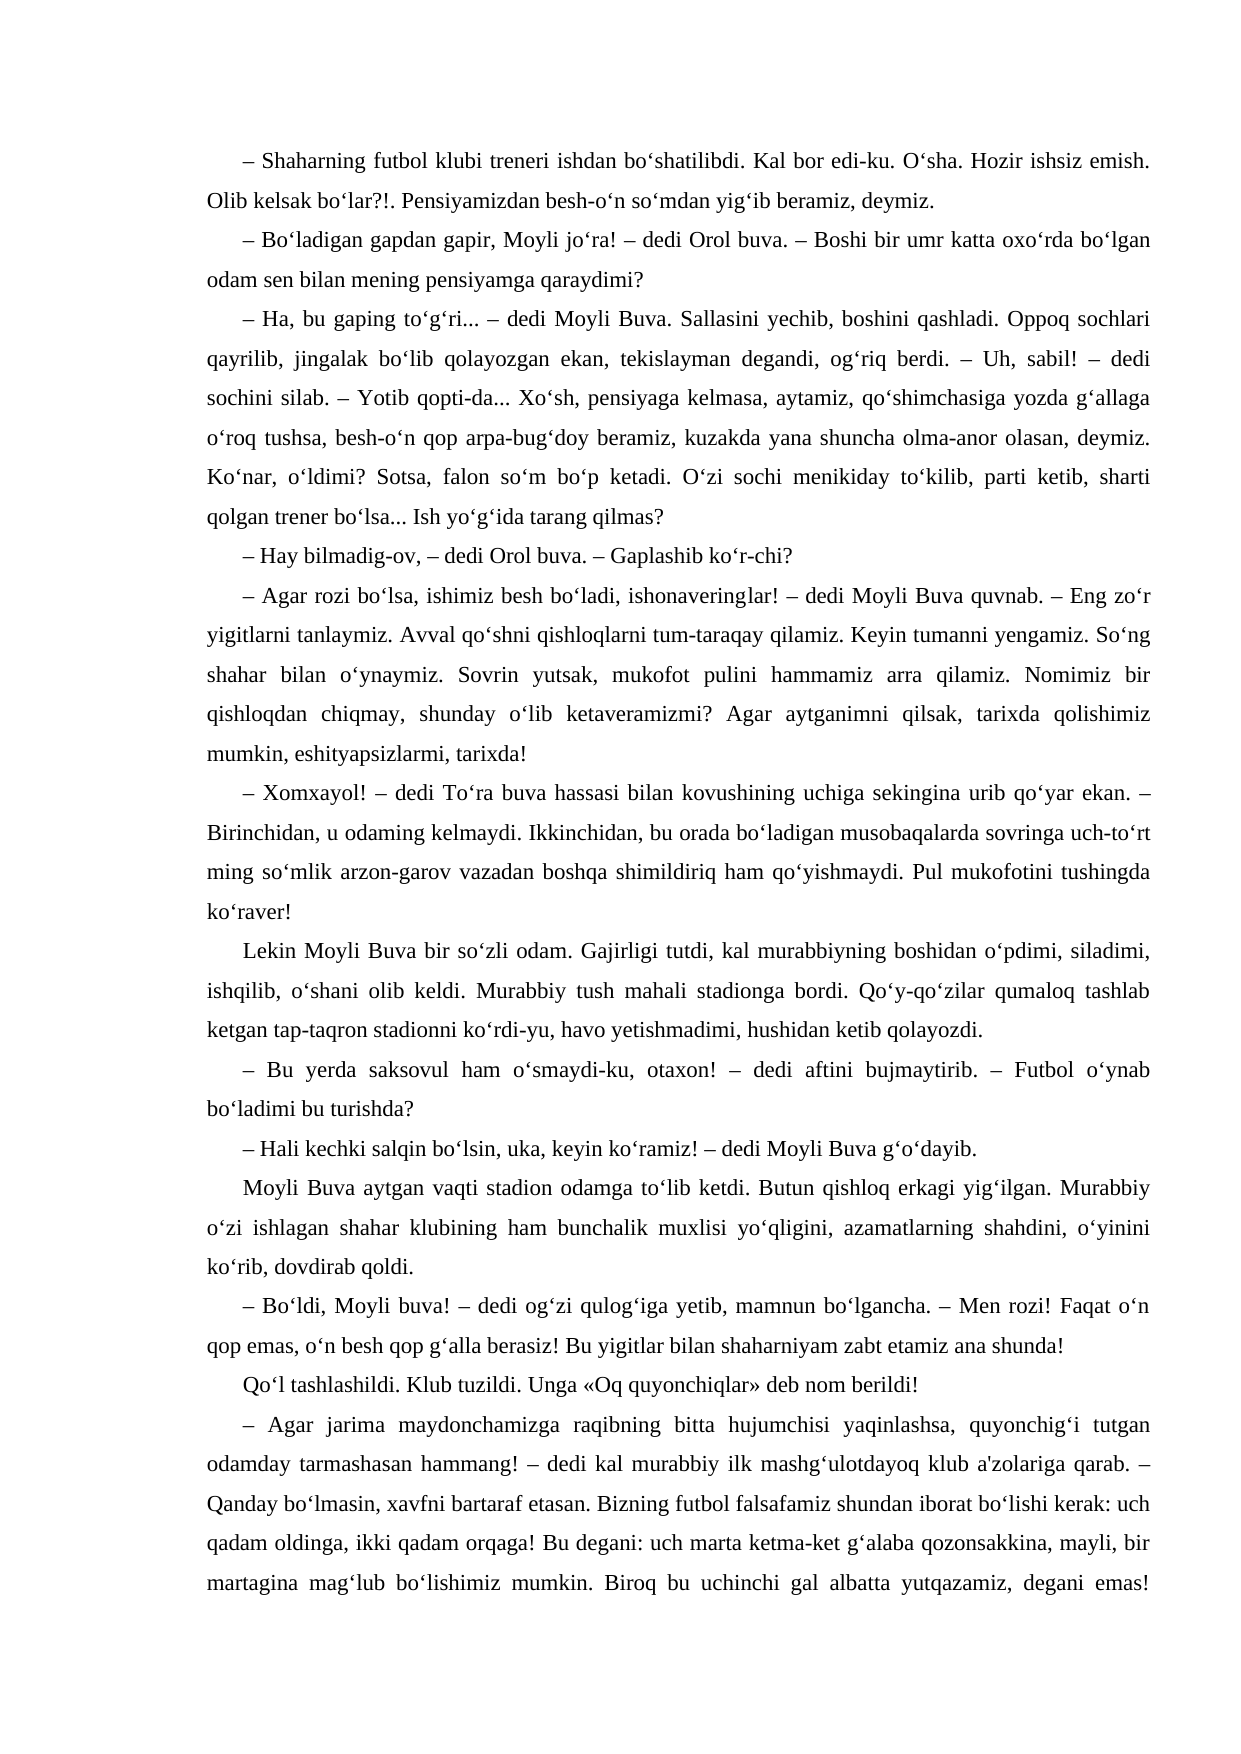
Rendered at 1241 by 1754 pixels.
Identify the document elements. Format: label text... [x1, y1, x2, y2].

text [207, 1411, 1152, 1595]
text Lekin Moyli Buva bir so‘zli odam. Gajirligi tutdi, kal murabbiyning boshidan o‘pdimi, siladimi, ishqilib, o‘shani olib keldi. Murabbiy tush mahali stadionga bordi. Qo‘y-qo‘zilar qumaloq tashlab ketgan tap-taqron stadionni ko‘rdi-yu, havo yetishmadimi, hushidan ketib qolayozdi. [207, 937, 1152, 1042]
text – Xomxayol! – dedi To‘ra buva hassasi bilan kovushining uchiga sekingina urib qo‘yar ekan. – Birinchidan, u odaming kelmaydi. Ikkinchidan, bu orada bo‘ladigan musobaqalarda sovringa uch-to‘rt ming so‘mlik arzon-garov vazadan boshqa shimildiriq ham qo‘yishmaydi. Pul mukofotini tushingda ko‘raver! [207, 779, 1152, 924]
text – Shaharning futbol klubi treneri ishdan bo‘shatilibdi. Kal bor edi-ku. O‘sha. Hozir ishsiz emish. Olib kelsak bo‘lar?!. Pensiyamizdan besh-o‘n so‘mdan yig‘ib beramiz, deymiz. [207, 148, 1152, 213]
text – Hali kechki salqin bo‘lsin, uka, keyin ko‘ramiz! – dedi Moyli Buva g‘o‘dayib. [207, 1134, 1152, 1161]
text – Agar rozi bo‘lsa, ishimiz besh bo‘ladi, ishonaveringlar! – dedi Moyli Buva quvnab. – Eng zo‘r yigitlarni tanlaymiz. Avval qo‘shni qishloqlarni tum-taraqay qilamiz. Keyin tumanni yengamiz. So‘ng shahar bilan o‘ynaymiz. Sovrin yutsak, mukofot pulini hammamiz arra qilamiz. Nomimiz bir qishloqdan chiqmay, shunday o‘lib ketaveramizmi? Agar aytganimni qilsak, tarixda qolishimiz mumkin, eshityapsizlarmi, tarixda! [207, 582, 1152, 766]
text Qo‘l tashlashildi. Klub tuzildi. Unga «Oq quyonchiqlar» deb nom berildi! [207, 1371, 1152, 1398]
text – Bu yerda saksovul ham o‘smaydi-ku, otaxon! – dedi aftini bujmaytirib. – Futbol o‘ynab bo‘ladimi bu turishda? [207, 1056, 1152, 1121]
text – Bo‘ldi, Moyli buva! – dedi og‘zi qulog‘iga yetib, mamnun bo‘lgancha. – Men rozi! Faqat o‘n qop emas, o‘n besh qop g‘alla berasiz! Bu yigitlar bilan shaharniyam zabt etamiz ana shunda! [207, 1292, 1152, 1358]
text – Bo‘ladigan gapdan gapir, Moyli jo‘ra! – dedi Orol buva. – Boshi bir umr katta oxo‘rda bo‘lgan odam sen bilan mening pensiyamga qaraydimi? [207, 227, 1152, 292]
text – Ha, bu gaping to‘g‘ri... – dedi Moyli Buva. Sallasini yechib, boshini qashladi. Oppoq sochlari qayrilib, jingalak bo‘lib qolayozgan ekan, tekislayman degandi, og‘riq berdi. – Uh, sabil! – dedi sochini silab. – Yotib qopti-da... Xo‘sh, pensiyaga kelmasa, aytamiz, qo‘shimchasiga yozda g‘allaga o‘roq tushsa, besh-o‘n qop arpa-bug‘doy beramiz, kuzakda yana shuncha olma-anor olasan, deymiz. Ko‘nar, o‘ldimi? Sotsa, falon so‘m bo‘p ketadi. O‘zi sochi menikiday to‘kilib, parti ketib, sharti qolgan trener bo‘lsa... Ish yo‘g‘ida tarang qilmas? [207, 306, 1152, 529]
text Moyli Buva aytgan vaqti stadion odamga to‘lib ketdi. Butun qishloq erkagi yig‘ilgan. Murabbiy o‘zi ishlagan shahar klubining ham bunchalik muxlisi yo‘qligini, azamatlarning shahdini, o‘yinini ko‘rib, dovdirab qoldi. [207, 1174, 1152, 1279]
text – Hay bilmadig-ov, – dedi Orol buva. – Gaplashib ko‘r-chi? [207, 542, 1152, 569]
